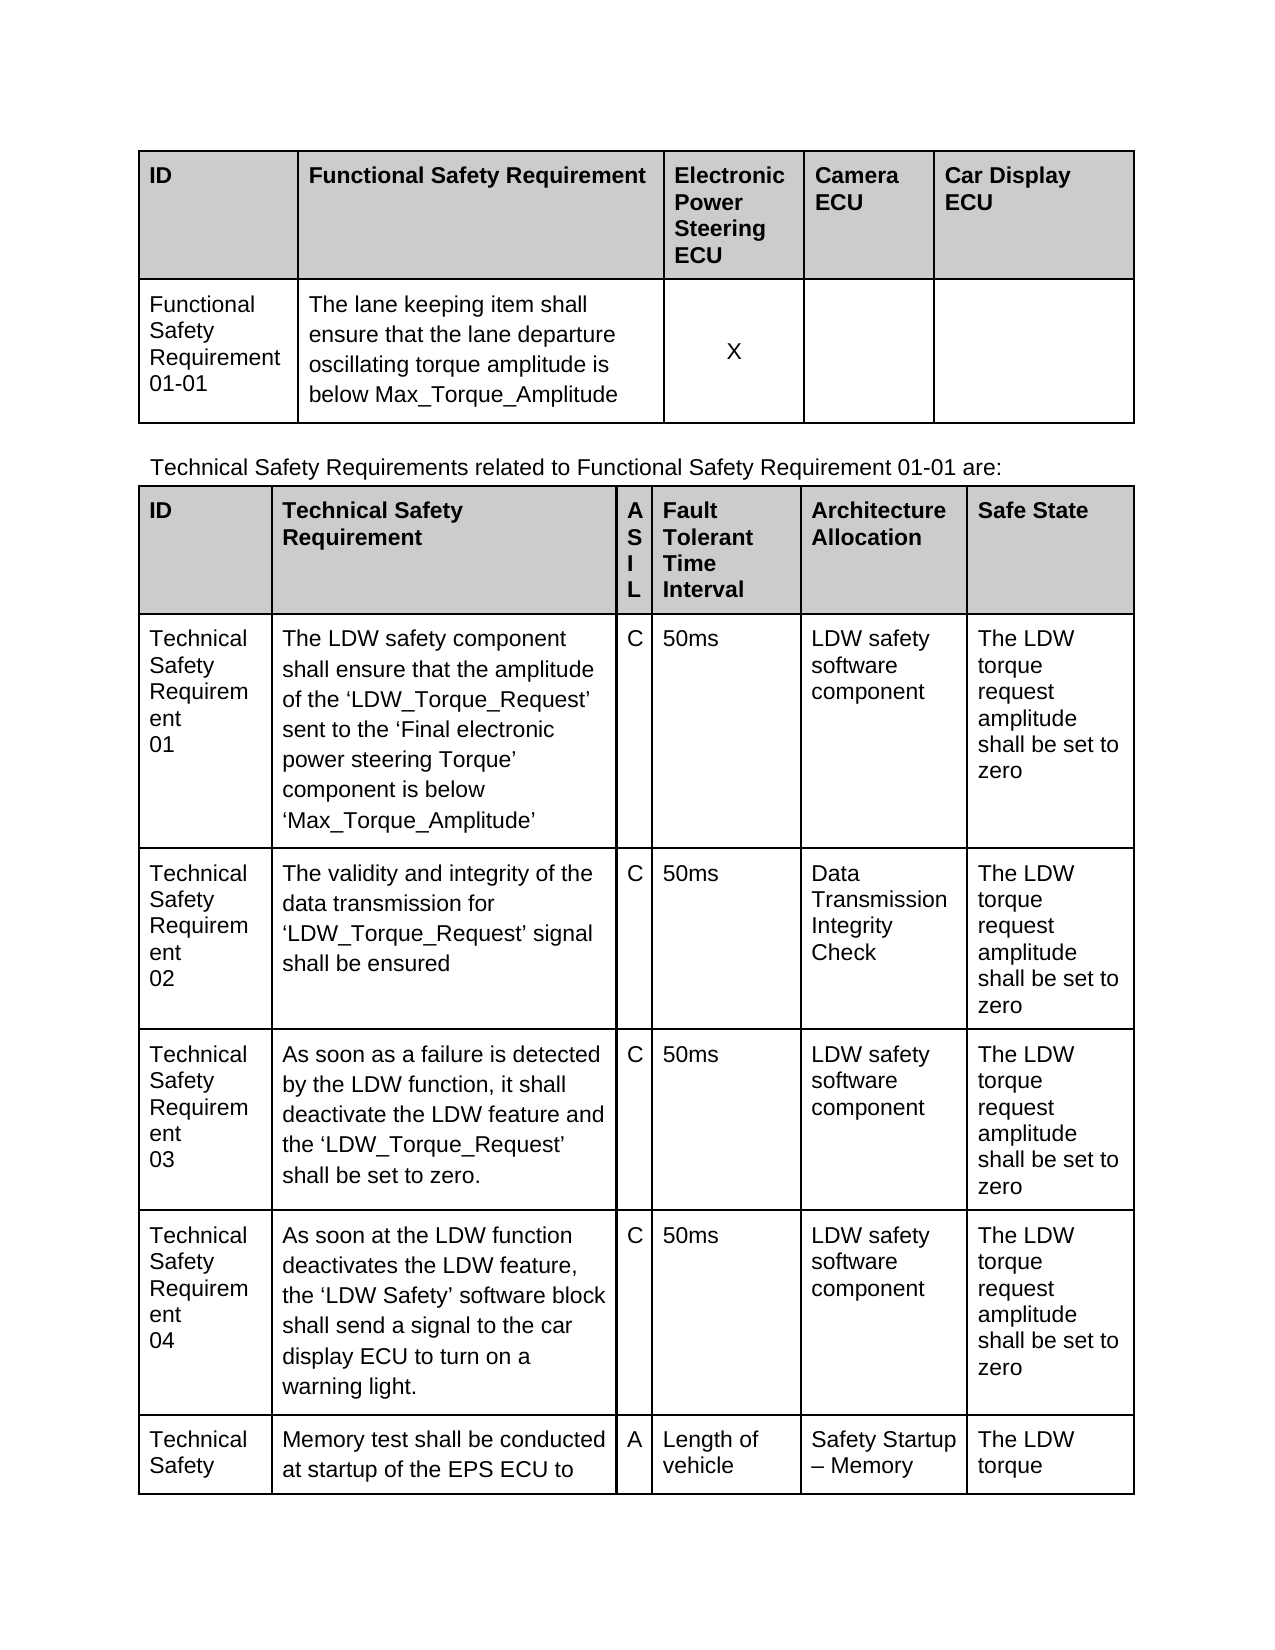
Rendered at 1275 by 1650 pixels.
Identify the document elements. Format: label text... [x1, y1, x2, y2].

table_cell The LDW torque request amplitude shall be set to zero [968, 849, 1133, 1028]
table_cell The LDW torque request amplitude shall be set to zero [968, 1030, 1133, 1209]
table_cell Memory test shall be conducted at startup of the EPS ECU to check for any faults in memory. [273, 1416, 615, 1493]
table_cell As soon as a failure is detected by the LDW function, it shall deactivate the LDW feature and the ‘LDW_Torque_Request’ shall be set to zero. [273, 1030, 615, 1209]
table_cell A [618, 1416, 651, 1493]
table_cell 50ms [653, 849, 800, 1028]
table_cell The lane keeping item shall ensure that the lane departure oscillating torque amplitude is below Max_Torque_Amplitude [299, 280, 663, 422]
table_cell 50ms [653, 1030, 800, 1209]
table_header Technical Safety Requirement [273, 487, 615, 613]
table_cell Technical Safety Requirement 03 [140, 1030, 271, 1209]
table_cell Technical Safety Requirement 02 [140, 849, 271, 1028]
table_cell X [665, 280, 803, 422]
table_header Camera ECU [805, 152, 933, 278]
table_cell 50ms [653, 1211, 800, 1413]
table_header Functional Safety Requirement [299, 152, 663, 278]
table_header ASIL [618, 487, 651, 613]
table_cell Technical Safety Requirement 05 [140, 1416, 271, 1493]
table_cell The LDW torque request amplitude shall be set to zero [968, 1211, 1133, 1413]
table_cell Safety Startup – Memory Test [802, 1416, 966, 1493]
table_header Car Display ECU [935, 152, 1133, 278]
table_cell C [618, 1211, 651, 1413]
table_cell The LDW torque request amplitude shall be set to zero [968, 615, 1133, 847]
table_cell As soon at the LDW function deactivates the LDW feature, the ‘LDW Safety’ software block shall send a signal to the car display ECU to turn on a warning light. [273, 1211, 615, 1413]
table_cell Functional Safety Requirement 01-01 [140, 280, 297, 422]
table_header Electronic Power Steering ECU [665, 152, 803, 278]
table_header ID [140, 487, 271, 613]
table_header Safe State [968, 487, 1133, 613]
table_cell LDW safety software component [802, 1030, 966, 1209]
table_header Architecture Allocation [802, 487, 966, 613]
table_cell LDW safety software component [802, 1211, 966, 1413]
table_header ID [140, 152, 297, 278]
table_header Fault Tolerant Time Interval [653, 487, 800, 613]
table_cell C [618, 1030, 651, 1209]
table_cell [935, 280, 1133, 422]
table_cell 50ms [653, 615, 800, 847]
table_cell Data Transmission Integrity Check [802, 849, 966, 1028]
table_cell C [618, 849, 651, 1028]
table_cell [805, 280, 933, 422]
table_cell Technical Safety Requirement 01 [140, 615, 271, 847]
table_cell Technical Safety Requirement 04 [140, 1211, 271, 1413]
table_cell LDW safety software component [802, 615, 966, 847]
table_cell The LDW safety component shall ensure that the amplitude of the ‘LDW_Torque_Request’ sent to the ‘Final electronic power steering Torque’ component is below ‘Max_Torque_Amplitude’ [273, 615, 615, 847]
table_cell C [618, 615, 651, 847]
table_cell The validity and integrity of the data transmission for ‘LDW_Torque_Request’ signal shall be ensured [273, 849, 615, 1028]
table_cell Length of vehicle ignition cycle [653, 1416, 800, 1493]
text Technical Safety Requirements related to Functional Safety Requirement 01-01 are: [150, 454, 1125, 481]
table_cell The LDW torque request amplitude shall be set to zero [968, 1416, 1133, 1493]
